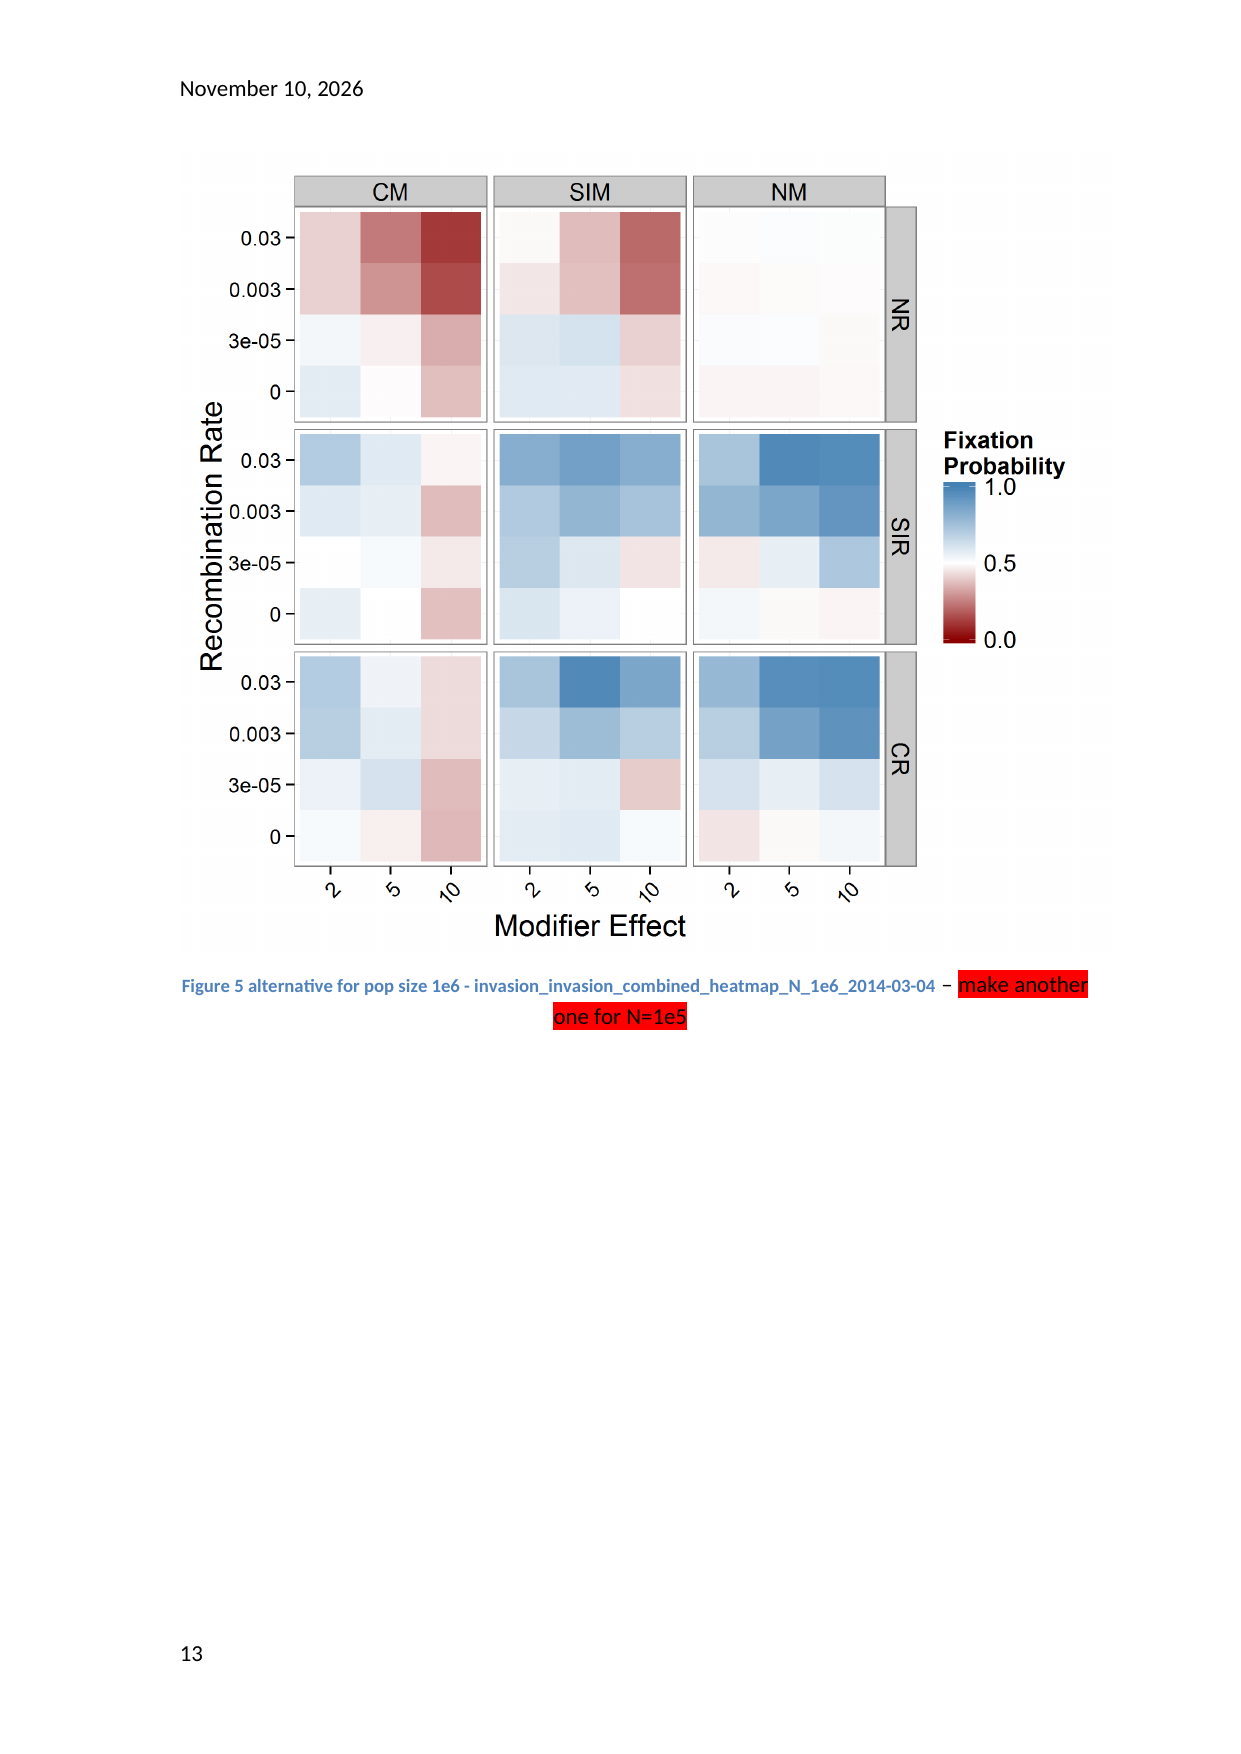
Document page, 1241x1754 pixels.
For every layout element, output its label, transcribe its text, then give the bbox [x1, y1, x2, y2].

picture [179, 150, 1119, 956]
text Figure 5 alternative for pop size 1e6 - invasion_invasion_combined_heatmap_N_1e6_2014-03-04 – make another one for N=1e5 [150, 970, 1090, 1030]
